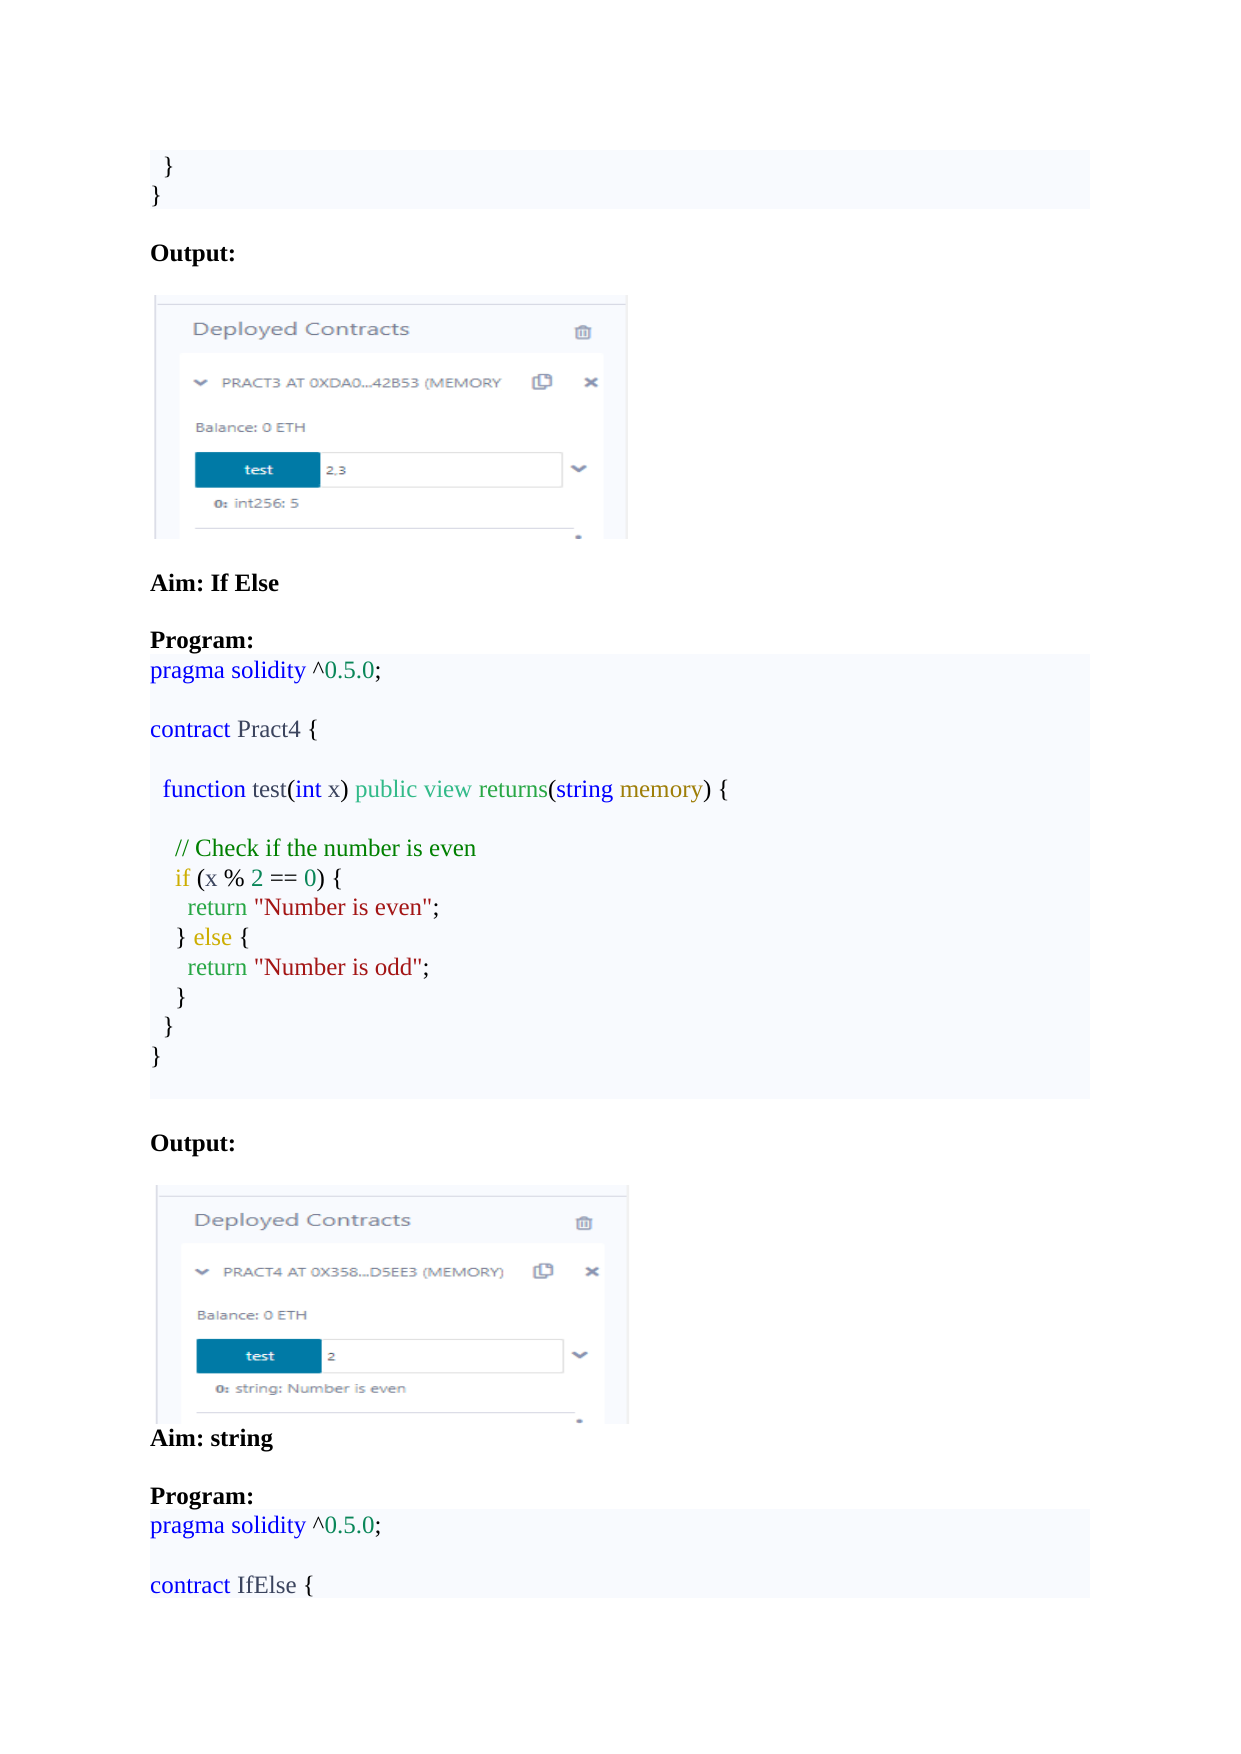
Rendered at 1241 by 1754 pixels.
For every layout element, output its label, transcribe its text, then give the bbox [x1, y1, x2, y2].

text } [150, 981, 1090, 1010]
text Program: [150, 625, 1090, 654]
text Program: [150, 1481, 1090, 1509]
text if (x % 2 == 0) { [150, 862, 1090, 892]
text pragma solidity ^0.5.0; [150, 1509, 1090, 1539]
text } [150, 150, 1090, 180]
text // Check if the number is even [150, 832, 1090, 862]
text contract Pract4 { [150, 713, 1090, 743]
text Output: [150, 238, 1090, 267]
text function test(int x) public view returns(string memory) { [150, 773, 1090, 802]
text Aim: If Else [150, 568, 1090, 597]
text contract IfElse { [150, 1569, 1090, 1598]
text Aim: string [150, 1423, 1090, 1452]
text } else { [150, 921, 1090, 951]
text return "Number is even"; [150, 892, 1090, 921]
text Output: [150, 1128, 1090, 1157]
text return "Number is odd"; [150, 951, 1090, 981]
text } [150, 1010, 1090, 1040]
picture [150, 1185, 630, 1424]
text } [150, 180, 1090, 209]
picture [150, 295, 628, 539]
text } [150, 1040, 1090, 1070]
text pragma solidity ^0.5.0; [150, 654, 1090, 684]
